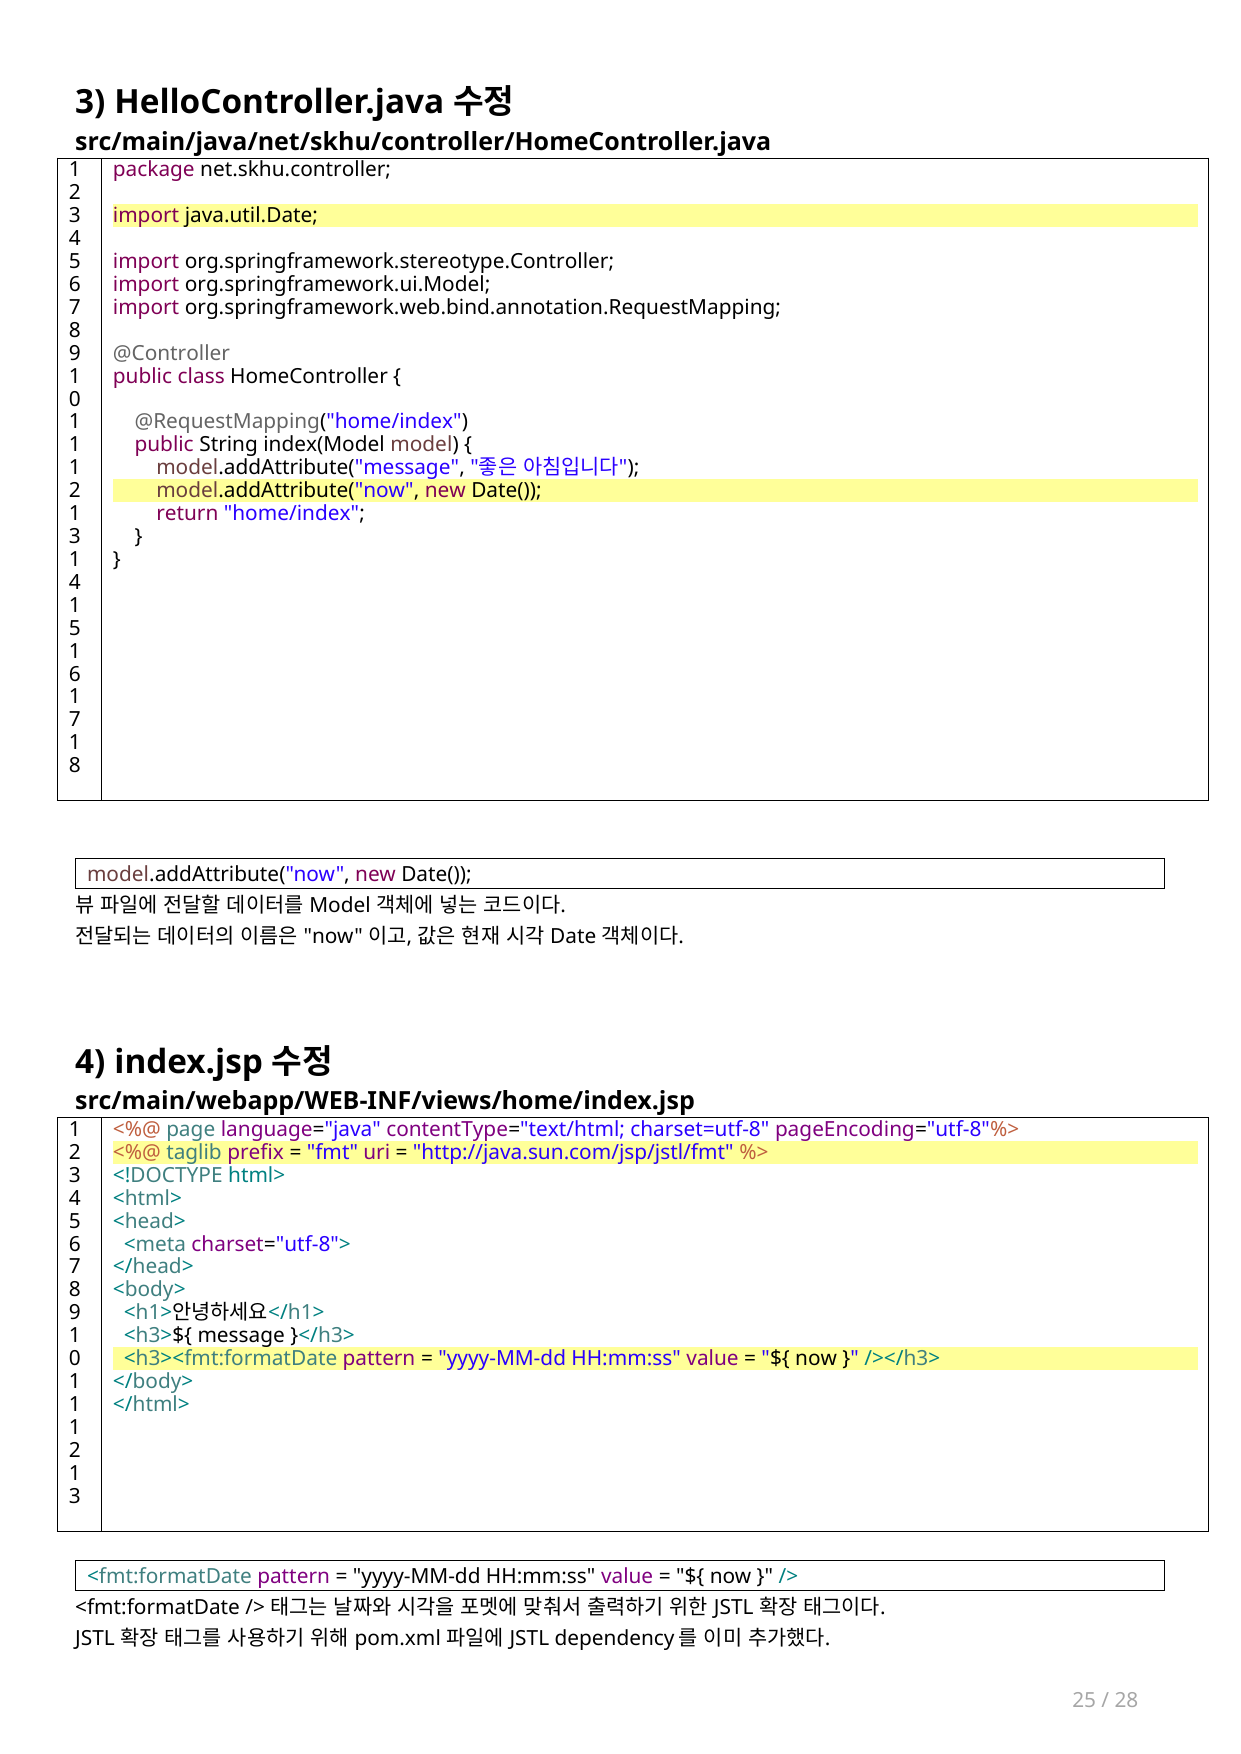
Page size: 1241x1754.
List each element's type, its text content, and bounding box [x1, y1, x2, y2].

table_header 1 2 3 4 5 6 7 8 9 10 11 12 13 [58, 1118, 101, 1531]
text <fmt:formatDate /> 태그는 날짜와 시각을 포멧에 맞춰서 출력하기 위한 JSTL 확장 태그이다. [75, 1591, 1165, 1621]
subtitle index.jsp 수정 [75, 1034, 1165, 1083]
subtitle HelloController.java 수정 [75, 75, 1165, 123]
text 뷰 파일에 전달할 데이터를 Model 객체에 넣는 코드이다. [75, 889, 1165, 919]
table_header 1 2 3 4 5 6 7 8 9 10 11 12 13 14 15 16 17 18 [58, 159, 101, 800]
table_header <fmt:formatDate pattern = "yyyy-MM-dd HH:mm:ss" value = "${ now }" /> [76, 1561, 1164, 1589]
table_header <%@ page language="java" contentType="text/html; charset=utf-8" pageEncoding="utf-8"%> <%@ taglib prefix = "fmt" uri = "http://java.sun.com/jsp/jstl/fmt" %> <!DOCTYPE html> <html> <head> <meta charset="utf-8"> </head> <body> <h1>안녕하세요</h1> <h3>${ message }</h3> <h3><fmt:formatDate pattern = "yyyy-MM-dd HH:mm:ss" value = "${ now }" /></h3> </body> </html> [102, 1118, 1208, 1531]
table_header model.addAttribute("now", new Date()); [76, 859, 1164, 888]
subtitle src/main/java/net/skhu/controller/HomeController.java [75, 123, 1165, 157]
text 전달되는 데이터의 이름은 "now" 이고, 값은 현재 시각 Date 객체이다. [75, 919, 1165, 949]
text JSTL 확장 태그를 사용하기 위해 pom.xml 파일에 JSTL dependency를 이미 추가했다. [75, 1621, 1165, 1651]
subtitle src/main/webapp/WEB-INF/views/home/index.jsp [75, 1083, 1165, 1117]
table_header package net.skhu.controller; import java.util.Date; import org.springframework.stereotype.Controller; import org.springframework.ui.Model; import org.springframework.web.bind.annotation.RequestMapping; @Controller public class HomeController { @RequestMapping("home/index") public String index(Model model) { model.addAttribute("message", "좋은 아침입니다"); model.addAttribute("now", new Date()); return "home/index"; } } [102, 159, 1208, 800]
